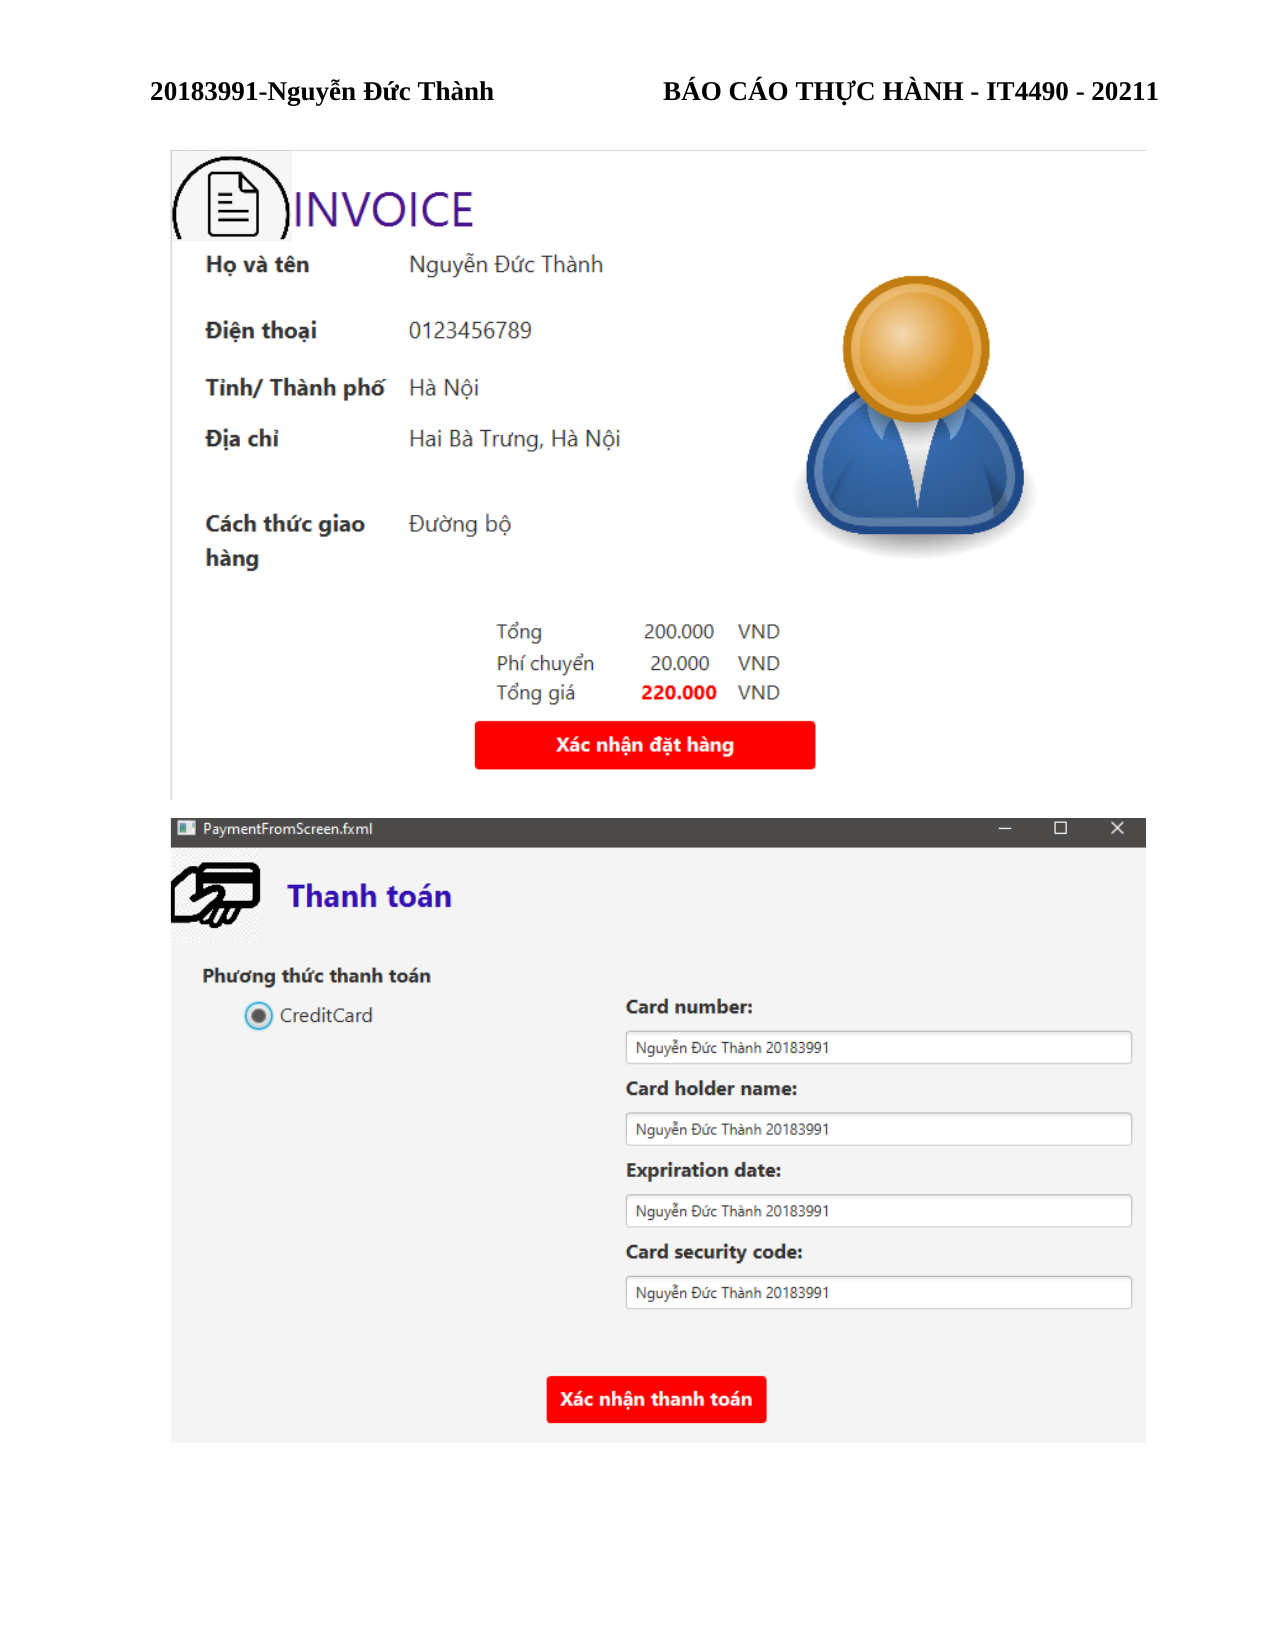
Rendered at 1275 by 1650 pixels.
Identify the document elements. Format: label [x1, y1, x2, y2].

picture [170, 150, 1146, 800]
picture [170, 818, 1146, 1443]
